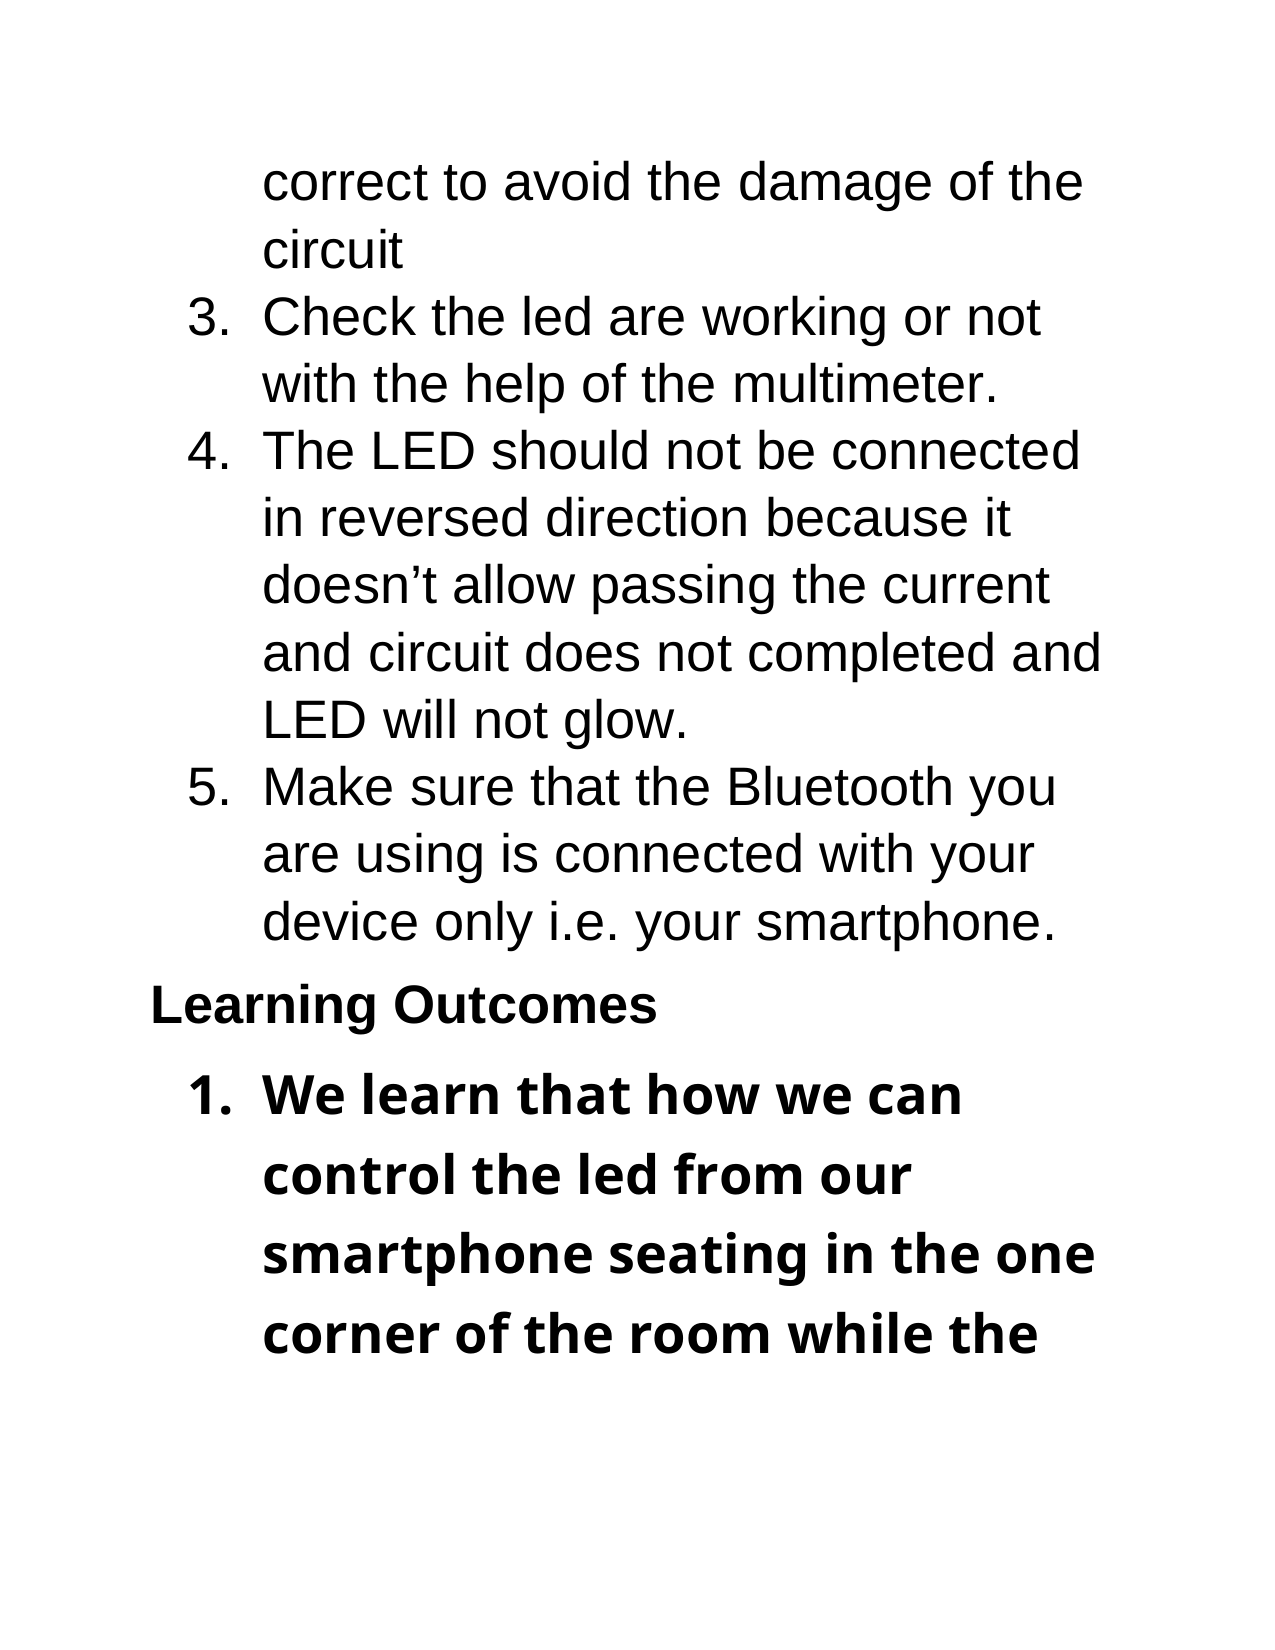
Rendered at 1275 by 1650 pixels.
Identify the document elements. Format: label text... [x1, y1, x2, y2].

text Learning Outcomes [150, 973, 1125, 1035]
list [187, 150, 1125, 279]
list The LED should not be connected in reversed direction because it doesn’t allow passing the current and circuit does not completed and LED will not glow. [187, 419, 1125, 750]
list Make sure that the Bluetooth you are using is connected with your device only i.e. your smartphone. [187, 755, 1125, 951]
list Check the led are working or not with the help of the multimeter. [187, 284, 1125, 414]
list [187, 1057, 1125, 1369]
